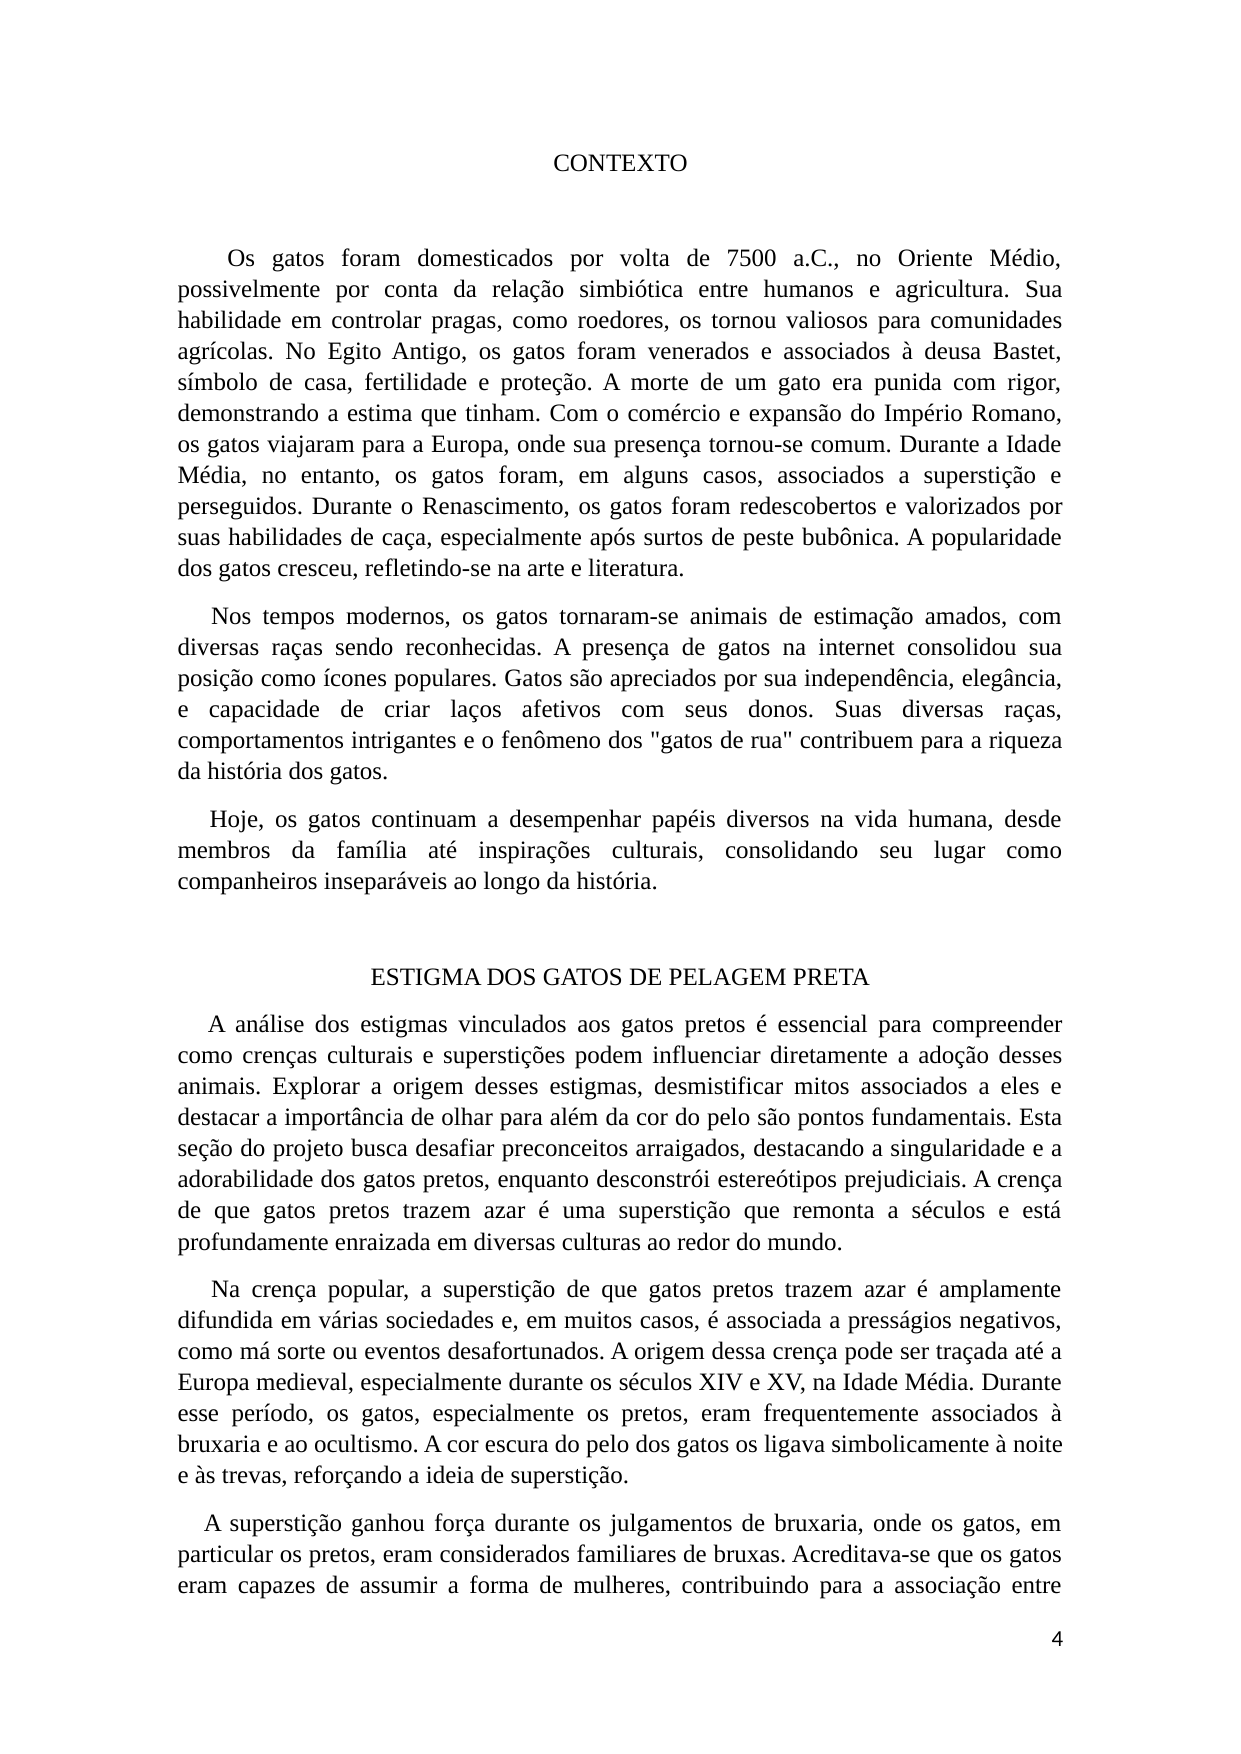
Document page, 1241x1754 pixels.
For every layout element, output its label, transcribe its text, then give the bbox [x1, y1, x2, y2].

text Hoje, os gatos continuam a desempenhar papéis diversos na vida humana, desde membros da família até inspirações culturais, consolidando seu lugar como companheiros inseparáveis ao longo da história. [177, 804, 1063, 895]
text Os gatos foram domesticados por volta de 7500 a.C., no Oriente Médio, possivelmente por conta da relação simbiótica entre humanos e agricultura. Sua habilidade em controlar pragas, como roedores, os tornou valiosos para comunidades agrícolas. No Egito Antigo, os gatos foram venerados e associados à deusa Bastet, símbolo de casa, fertilidade e proteção. A morte de um gato era punida com rigor, demonstrando a estima que tinham. Com o comércio e expansão do Império Romano, os gatos viajaram para a Europa, onde sua presença tornou-se comum. Durante a Idade Média, no entanto, os gatos foram, em alguns casos, associados a superstição e perseguidos. Durante o Renascimento, os gatos foram redescobertos e valorizados por suas habilidades de caça, especialmente após surtos de peste bubônica. A popularidade dos gatos cresceu, refletindo-se na arte e literatura. [177, 243, 1063, 582]
text ESTIGMA DOS GATOS DE PELAGEM PRETA [177, 962, 1063, 990]
text CONTEXTO [177, 148, 1063, 176]
text Na crença popular, a superstição de que gatos pretos trazem azar é amplamente difundida em várias sociedades e, em muitos casos, é associada a presságios negativos, como má sorte ou eventos desafortunados. A origem dessa crença pode ser traçada até a Europa medieval, especialmente durante os séculos XIV e XV, na Idade Média. Durante esse período, os gatos, especialmente os pretos, eram frequentemente associados à bruxaria e ao ocultismo. A cor escura do pelo dos gatos os ligava simbolicamente à noite e às trevas, reforçando a ideia de superstição. [177, 1274, 1063, 1489]
text A análise dos estigmas vinculados aos gatos pretos é essencial para compreender como crenças culturais e superstições podem influenciar diretamente a adoção desses animais. Explorar a origem desses estigmas, desmistificar mitos associados a eles e destacar a importância de olhar para além da cor do pelo são pontos fundamentais. Esta seção do projeto busca desafiar preconceitos arraigados, destacando a singularidade e a adorabilidade dos gatos pretos, enquanto desconstrói estereótipos prejudiciais. A crença de que gatos pretos trazem azar é uma superstição que remonta a séculos e está profundamente enraizada em diversas culturas ao redor do mundo. [177, 1009, 1063, 1255]
text Nos tempos modernos, os gatos tornaram-se animais de estimação amados, com diversas raças sendo reconhecidas. A presença de gatos na internet consolidou sua posição como ícones populares. Gatos são apreciados por sua independência, elegância, e capacidade de criar laços afetivos com seus donos. Suas diversas raças, comportamentos intrigantes e o fenômeno dos "gatos de rua" contribuem para a riqueza da história dos gatos. [177, 601, 1063, 785]
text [177, 1508, 1063, 1599]
